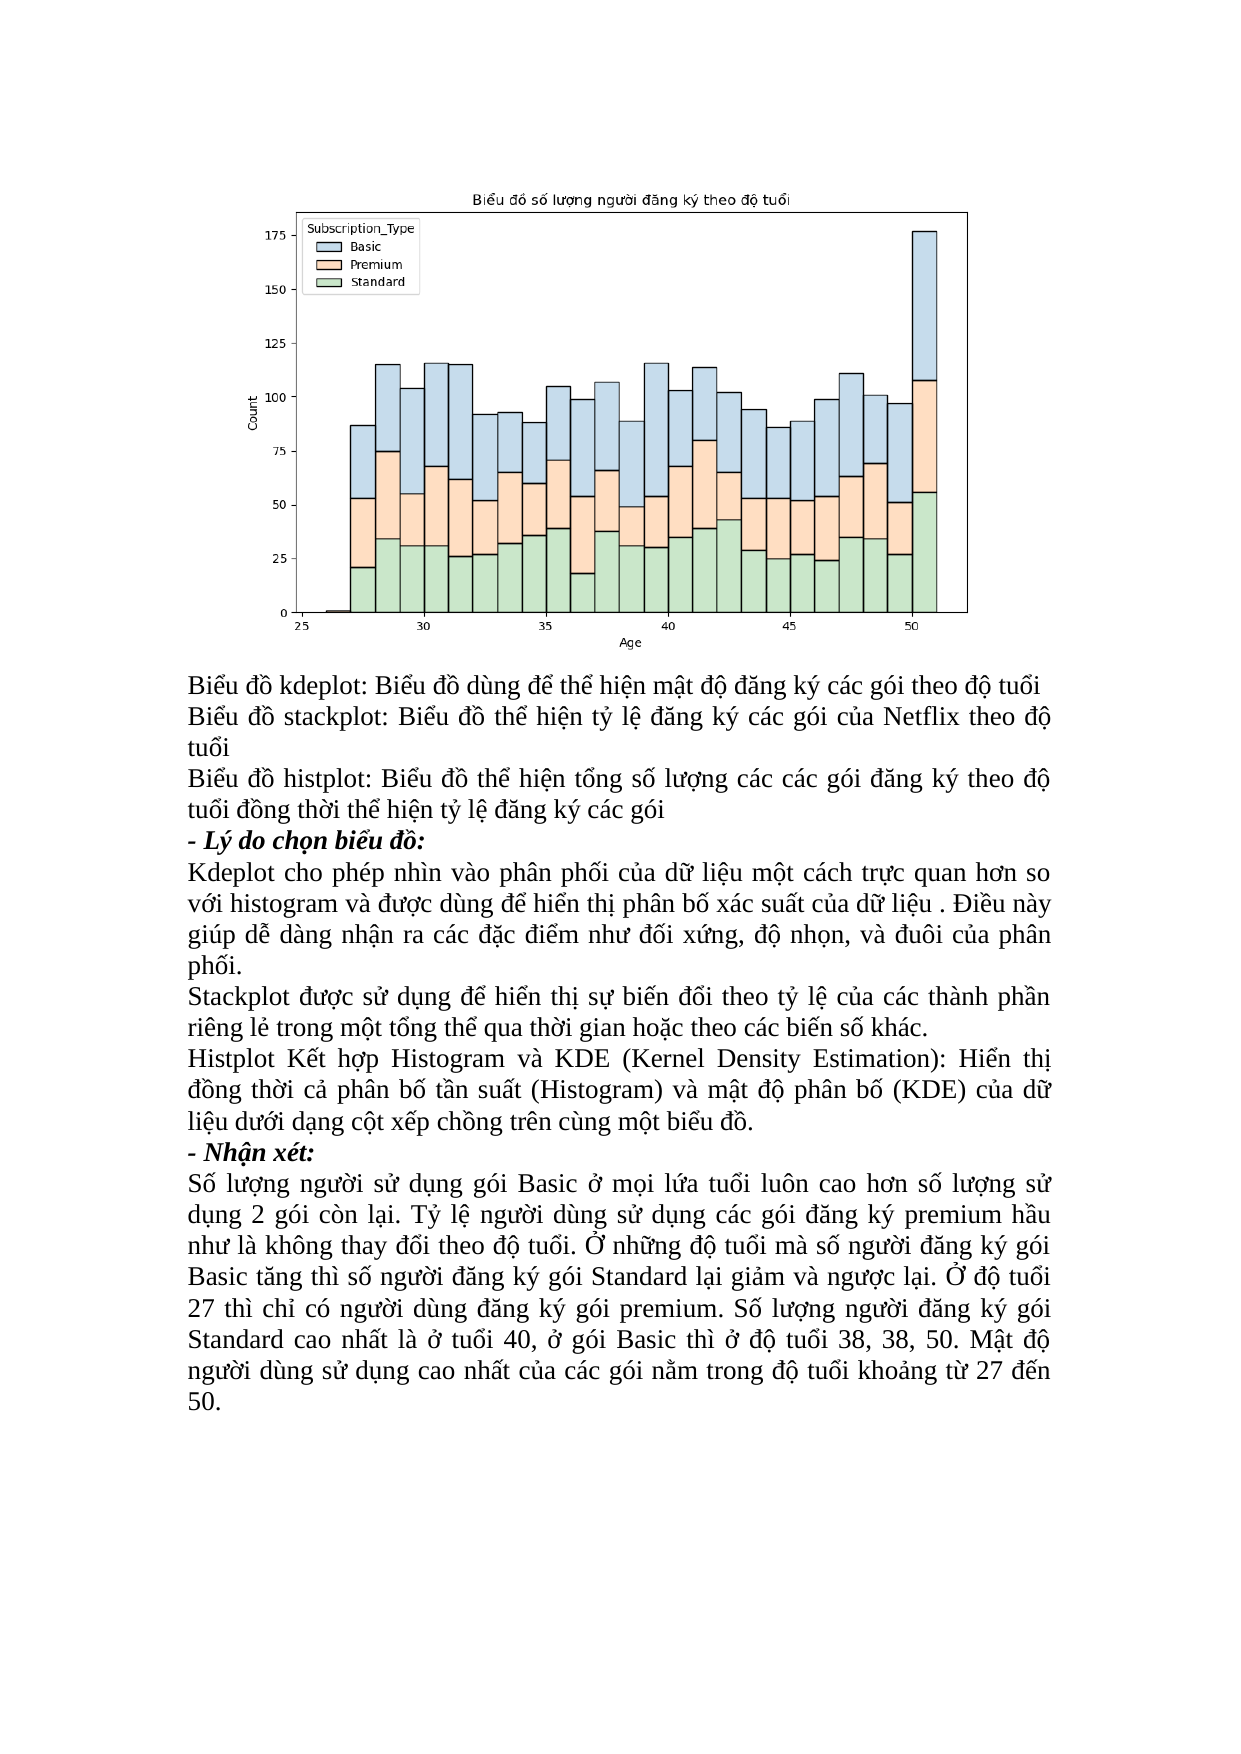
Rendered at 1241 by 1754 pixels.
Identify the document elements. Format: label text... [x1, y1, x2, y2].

text Kdeplot cho phép nhìn vào phân phối của dữ liệu một cách trực quan hơn so với histogram và được dùng để hiển thị phân bố xác suất của dữ liệu . Điều này giúp dễ dàng nhận ra các đặc điểm như đối xứng, độ nhọn, và đuôi của phân phối. [187, 856, 1053, 980]
text Biểu đồ kdeplot: Biểu đồ dùng để thể hiện mật độ đăng ký các gói theo độ tuổi [187, 669, 1053, 700]
text Stackplot được sử dụng để hiển thị sự biến đổi theo tỷ lệ của các thành phần riêng lẻ trong một tổng thể qua thời gian hoặc theo các biến số khác. [187, 980, 1053, 1042]
picture [187, 150, 1053, 669]
text Histplot Kết hợp Histogram và KDE (Kernel Density Estimation): Hiển thị đồng thời cả phân bố tần suất (Histogram) và mật độ phân bố (KDE) của dữ liệu dưới dạng cột xếp chồng trên cùng một biểu đồ. [187, 1042, 1053, 1136]
text Biểu đồ histplot: Biểu đồ thể hiện tổng số lượng các các gói đăng ký theo độ tuổi đồng thời thể hiện tỷ lệ đăng ký các gói [187, 762, 1053, 824]
text - Nhận xét: [187, 1136, 1053, 1167]
text Biểu đồ stackplot: Biểu đồ thể hiện tỷ lệ đăng ký các gói của Netflix theo độ tuổi [187, 700, 1053, 762]
text Số lượng người sử dụng gói Basic ở mọi lứa tuổi luôn cao hơn số lượng sử dụng 2 gói còn lại. Tỷ lệ người dùng sử dụng các gói đăng ký premium hầu như là không thay đổi theo độ tuổi. Ở những độ tuổi mà số người đăng ký gói Basic tăng thì số người đăng ký gói Standard lại giảm và ngược lại. Ở độ tuổi 27 thì chỉ có người dùng đăng ký gói premium. Số lượng người đăng ký gói Standard cao nhất là ở tuổi 40, ở gói Basic thì ở độ tuổi 38, 38, 50. Mật độ người dùng sử dụng cao nhất của các gói nằm trong độ tuổi khoảng từ 27 đến 50. [187, 1167, 1053, 1416]
text - Lý do chọn biểu đồ: [187, 824, 1053, 856]
